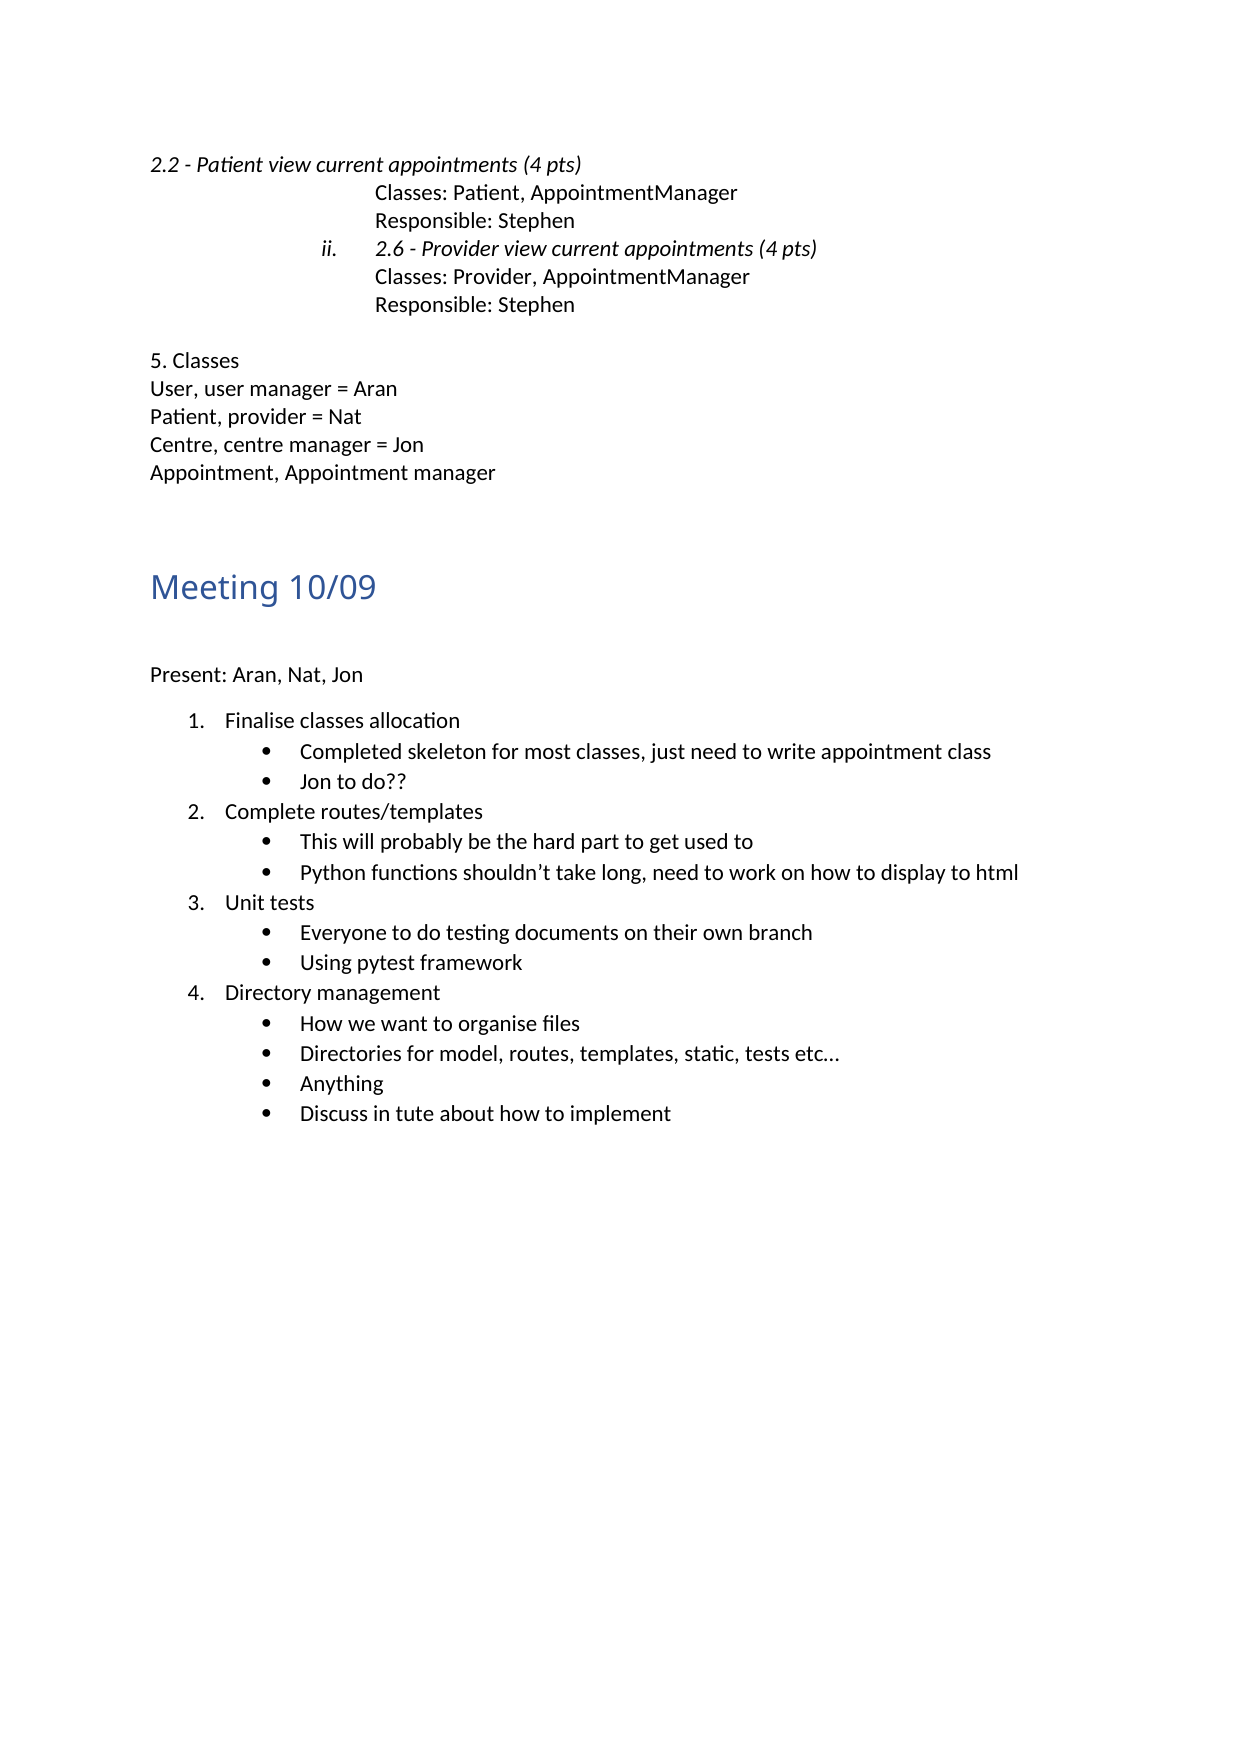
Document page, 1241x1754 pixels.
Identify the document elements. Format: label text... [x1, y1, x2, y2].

list Everyone to do testing documents on their own branch [262, 918, 1090, 946]
list Directory management [187, 978, 1090, 1007]
list Anything [262, 1069, 1090, 1097]
text Classes: Patient, AppointmentManager [375, 178, 1090, 206]
text Appointment, Appointment manager [150, 458, 1090, 486]
list Discuss in tute about how to implement [262, 1099, 1090, 1127]
subtitle Meeting 10/09 [150, 564, 1090, 609]
text Centre, centre manager = Jon [150, 430, 1090, 458]
list Python functions shouldn’t take long, need to work on how to display to html [262, 858, 1090, 886]
list This will probably be the hard part to get used to [262, 827, 1090, 856]
text User, user manager = Aran [150, 374, 1090, 402]
list Unit tests [187, 888, 1090, 916]
list Directories for model, routes, templates, static, tests etc… [262, 1039, 1090, 1067]
list Complete routes/templates [187, 797, 1090, 825]
text 2.2 - Patient view current appointments (4 pts) [150, 150, 1090, 178]
list Finalise classes allocation [187, 707, 1090, 735]
text Present: Aran, Nat, Jon [150, 660, 1090, 688]
list How we want to organise files [262, 1009, 1090, 1037]
text Patient, provider = Nat [150, 402, 1090, 430]
list Completed skeleton for most classes, just need to write appointment class [262, 737, 1090, 765]
list Jon to do?? [262, 767, 1090, 795]
list 2.6 - Provider view current appointments (4 pts) [337, 234, 1090, 262]
text Classes: Provider, AppointmentManager [375, 262, 1090, 290]
text Responsible: Stephen [375, 206, 1090, 234]
text Responsible: Stephen [375, 290, 1090, 318]
text 5. Classes [150, 346, 1090, 374]
list Using pytest framework [262, 948, 1090, 976]
